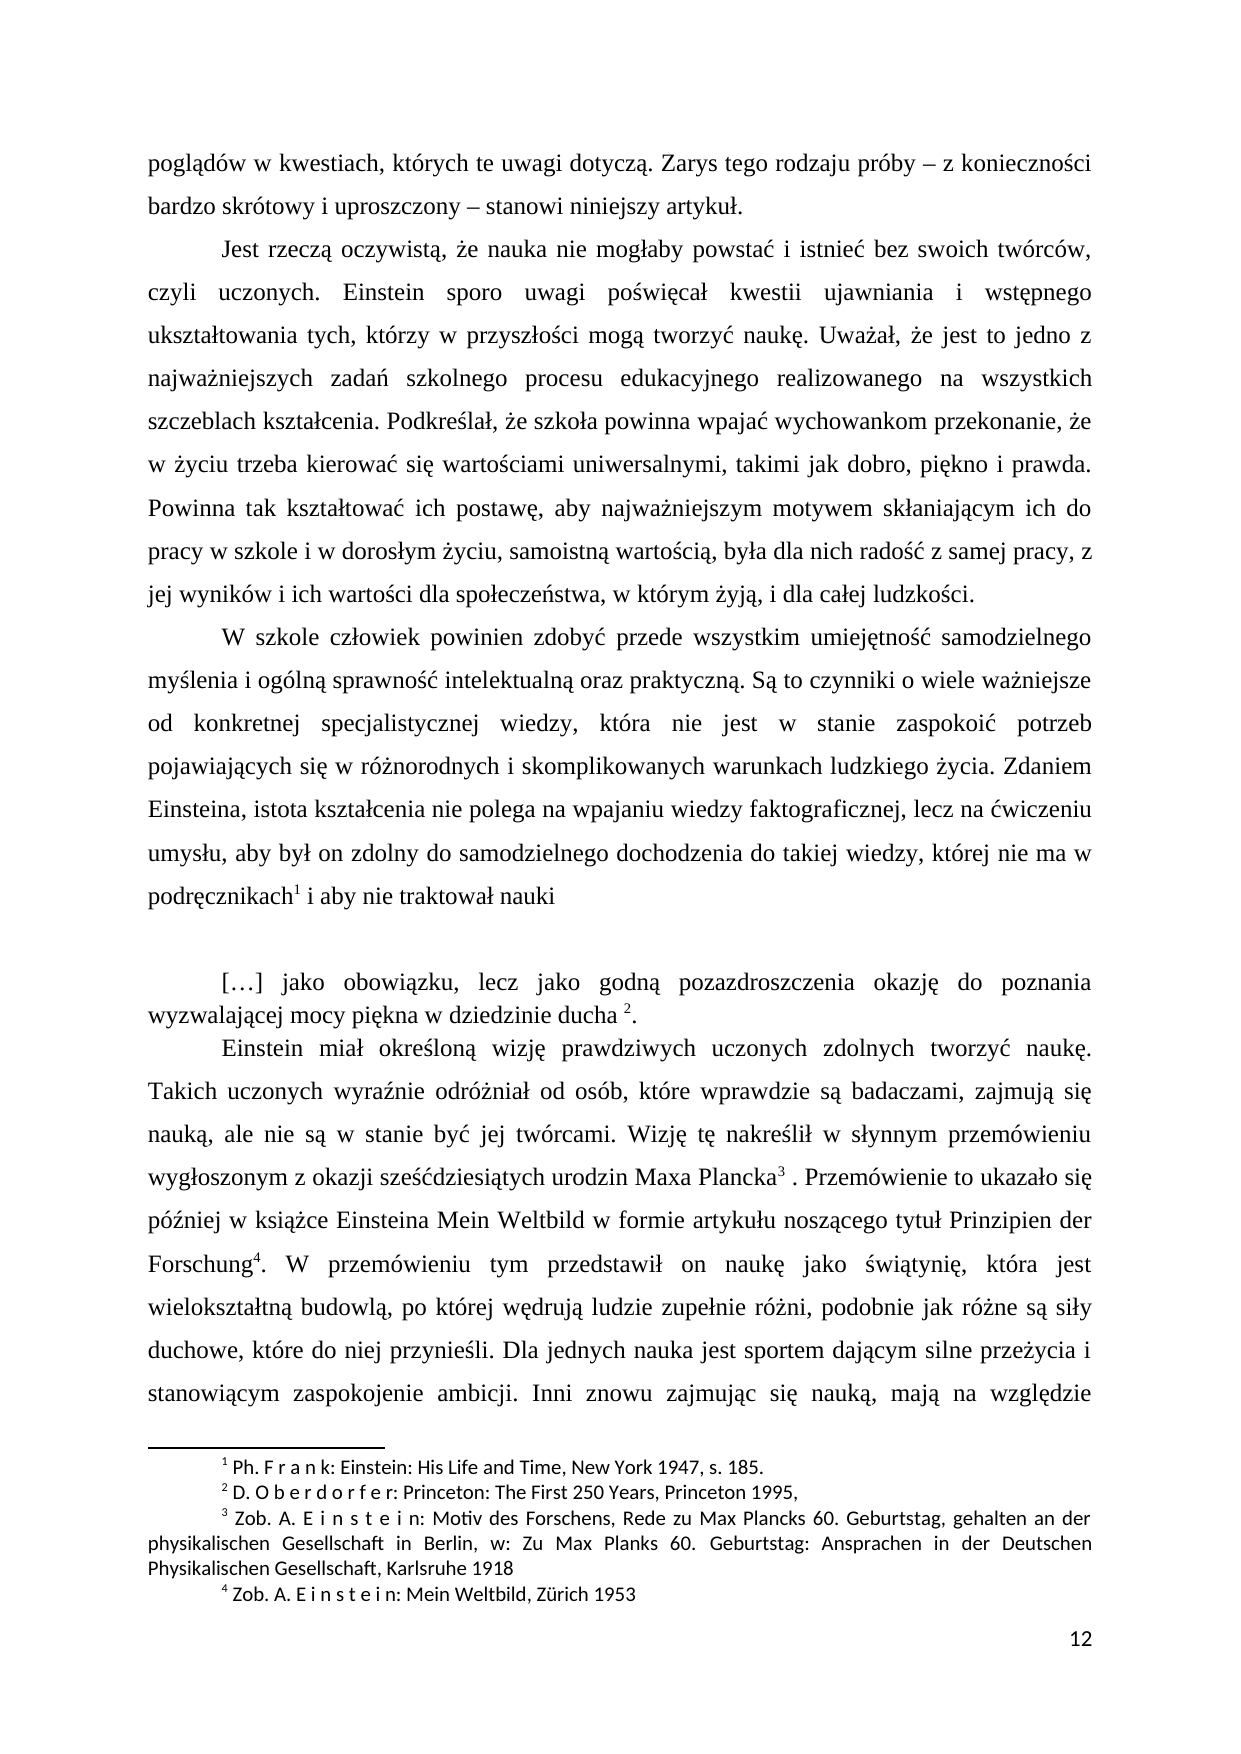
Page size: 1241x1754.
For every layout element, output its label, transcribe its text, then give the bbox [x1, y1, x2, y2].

text Jest rzeczą oczywistą, że nauka nie mogłaby powstać i istnieć bez swoich twórców, czyli uczonych. Einstein sporo uwagi poświęcał kwestii ujawniania i wstępnego ukształtowania tych, którzy w przyszłości mogą tworzyć naukę. Uważał, że jest to jedno z najważniejszych zadań szkolnego procesu edukacyjnego realizowanego na wszystkich szczeblach kształcenia. Podkreślał, że szkoła powinna wpajać wychowankom przekonanie, że w życiu trzeba kierować się wartościami uniwersalnymi, takimi jak dobro, piękno i prawda. Powinna tak kształtować ich postawę, aby najważniejszym motywem skłaniającym ich do pracy w szkole i w dorosłym życiu, samoistną wartością, była dla nich radość z samej pracy, z jej wyników i ich wartości dla społeczeństwa, w którym żyją, i dla całej ludzkości. [148, 234, 1093, 608]
text […] jako obowiązku, lecz jako godną pozazdroszczenia okazję do poznania wyzwalającej mocy piękna w dziedzinie ducha . [148, 967, 1093, 1029]
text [148, 148, 1093, 219]
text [148, 1033, 1093, 1407]
text W szkole człowiek powinien zdobyć przede wszystkim umiejętność samodzielnego myślenia i ogólną sprawność intelektualną oraz praktyczną. Są to czynniki o wiele ważniejsze od konkretnej specjalistycznej wiedzy, która nie jest w stanie zaspokoić potrzeb pojawiających się w różnorodnych i skomplikowanych warunkach ludzkiego życia. Zdaniem Einsteina, istota kształcenia nie polega na wpajaniu wiedzy faktograficznej, lecz na ćwiczeniu umysłu, aby był on zdolny do samodzielnego dochodzenia do takiej wiedzy, której nie ma w podręcznikach i aby nie traktował nauki [148, 622, 1093, 909]
